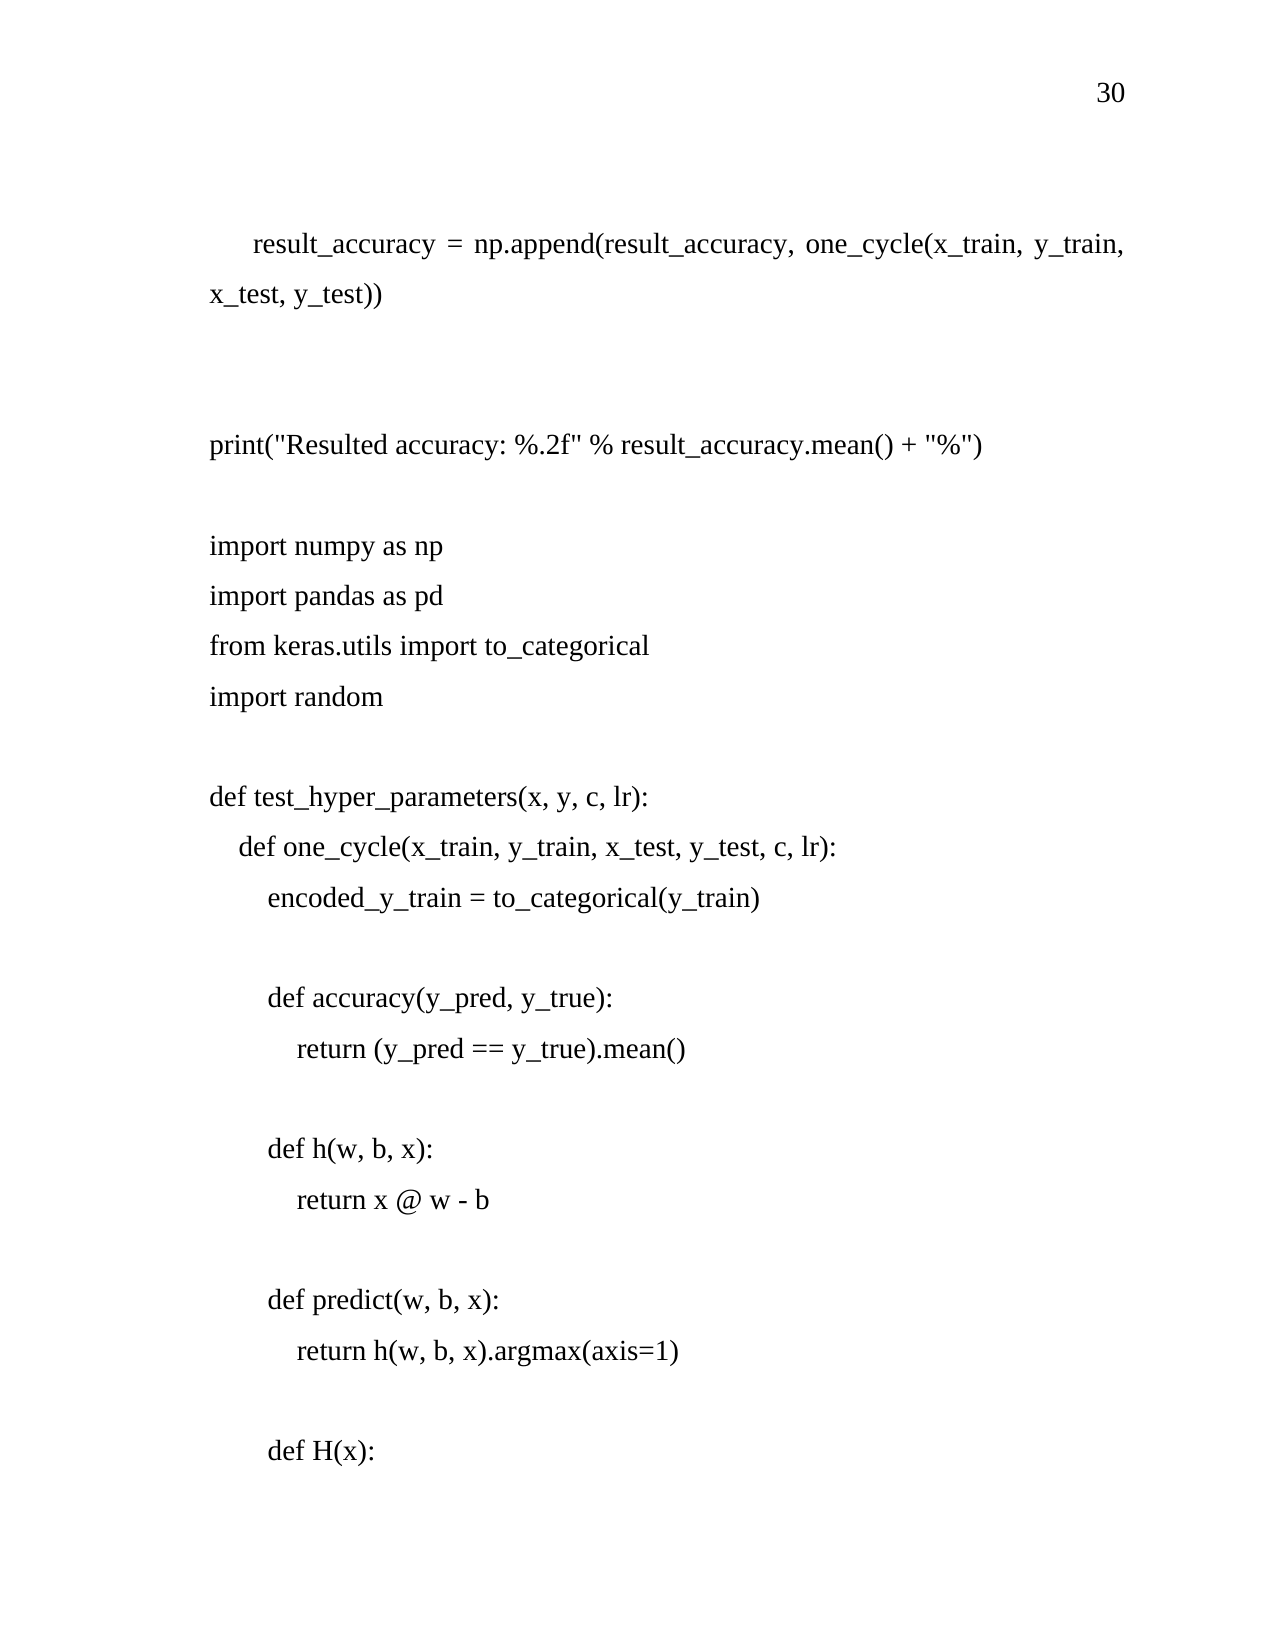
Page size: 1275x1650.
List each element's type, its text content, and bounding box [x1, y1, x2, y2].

text def predict(w, b, x): [209, 1282, 1125, 1316]
text def h(w, b, x): [209, 1131, 1125, 1165]
text encoded_y_train = to_categorical(y_train) [209, 880, 1125, 913]
text def test_hyper_parameters(x, y, c, lr): [209, 779, 1125, 813]
text result_accuracy = np.append(result_accuracy, one_cycle(x_train, y_train, x_test, y_test)) [209, 226, 1125, 310]
text return x @ w - b [209, 1182, 1125, 1215]
text def H(x): [209, 1433, 1125, 1467]
text def one_cycle(x_train, y_train, x_test, y_test, c, lr): [209, 829, 1125, 863]
text import numpy as np [209, 528, 1125, 561]
text return h(w, b, x).argmax(axis=1) [209, 1333, 1125, 1366]
text import random [209, 679, 1125, 712]
text import pandas as pd [209, 578, 1125, 612]
text print("Resulted accuracy: %.2f" % result_accuracy.mean() + "%") [209, 427, 1125, 461]
text from keras.utils import to_categorical [209, 628, 1125, 662]
text return (y_pred == y_true).mean() [209, 1031, 1125, 1064]
text def accuracy(y_pred, y_true): [209, 981, 1125, 1014]
